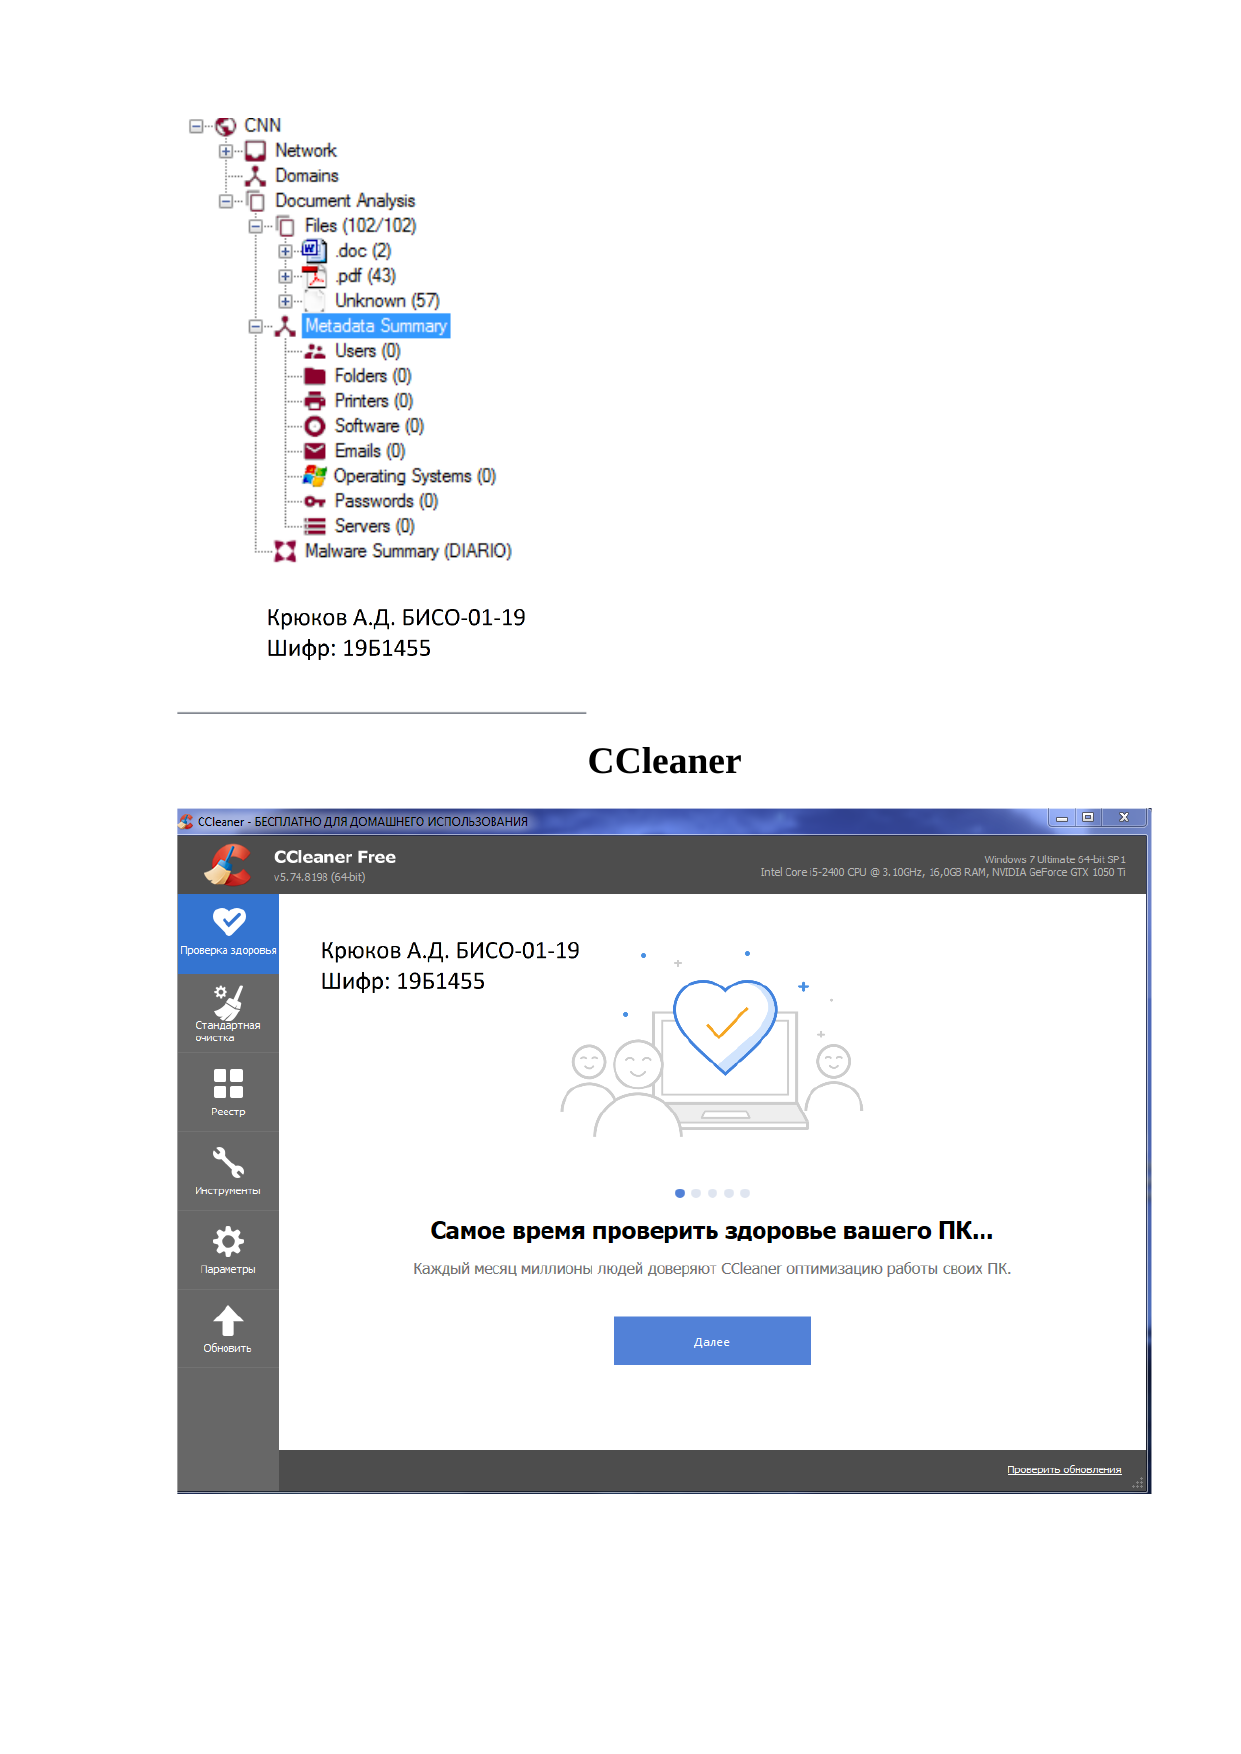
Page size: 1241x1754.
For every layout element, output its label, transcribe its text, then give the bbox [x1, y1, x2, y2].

text CCleaner [177, 738, 1152, 782]
picture [177, 118, 587, 714]
picture [177, 808, 1152, 1494]
